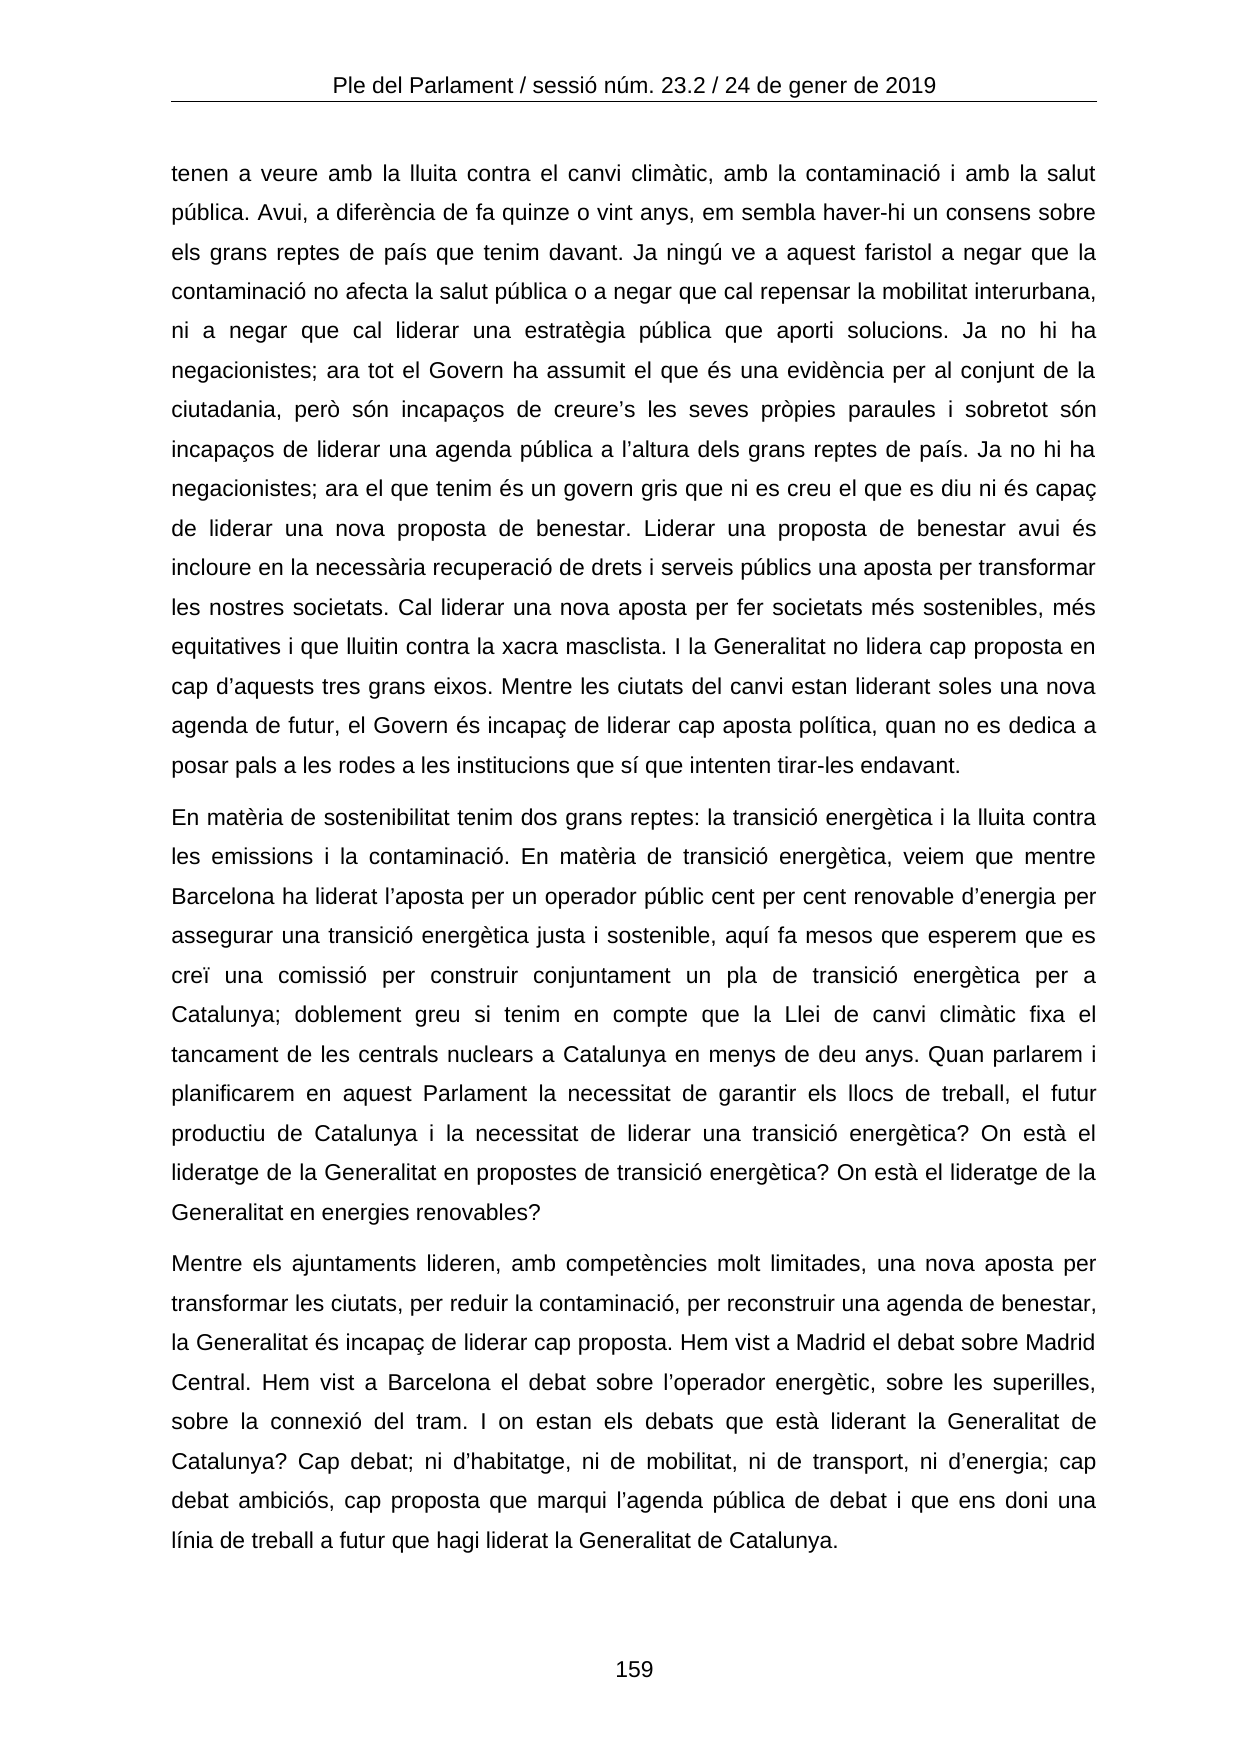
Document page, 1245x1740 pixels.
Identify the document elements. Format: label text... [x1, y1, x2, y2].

text En matèria de sostenibilitat tenim dos grans reptes: la transició energètica i la lluita contra les emissions i la contaminació. En matèria de transició energètica, veiem que mentre Barcelona ha liderat l’aposta per un operador públic cent per cent renovable d’energia per assegurar una transició energètica justa i sostenible, aquí fa mesos que esperem que es creï una comissió per construir conjuntament un pla de transició energètica per a Catalunya; doblement greu si tenim en compte que la Llei de canvi climàtic fixa el tancament de les centrals nuclears a Catalunya en menys de deu anys. Quan parlarem i planificarem en aquest Parlament la necessitat de garantir els llocs de treball, el futur productiu de Catalunya i la necessitat de liderar una transició energètica? On està el lideratge de la Generalitat en propostes de transició energètica? On està el lideratge de la Generalitat en energies renovables? [171, 804, 1097, 1225]
text Mentre els ajuntaments lideren, amb competències molt limitades, una nova aposta per transformar les ciutats, per reduir la contaminació, per reconstruir una agenda de benestar, la Generalitat és incapaç de liderar cap proposta. Hem vist a Madrid el debat sobre Madrid Central. Hem vist a Barcelona el debat sobre l’operador energètic, sobre les superilles, sobre la connexió del tram. I on estan els debats que està liderant la Generalitat de Catalunya? Cap debat; ni d’habitatge, ni de mobilitat, ni de transport, ni d’energia; cap debat ambiciós, cap proposta que marqui l’agenda pública de debat i que ens doni una línia de treball a futur que hagi liderat la Generalitat de Catalunya. [171, 1250, 1097, 1553]
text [171, 159, 1097, 778]
